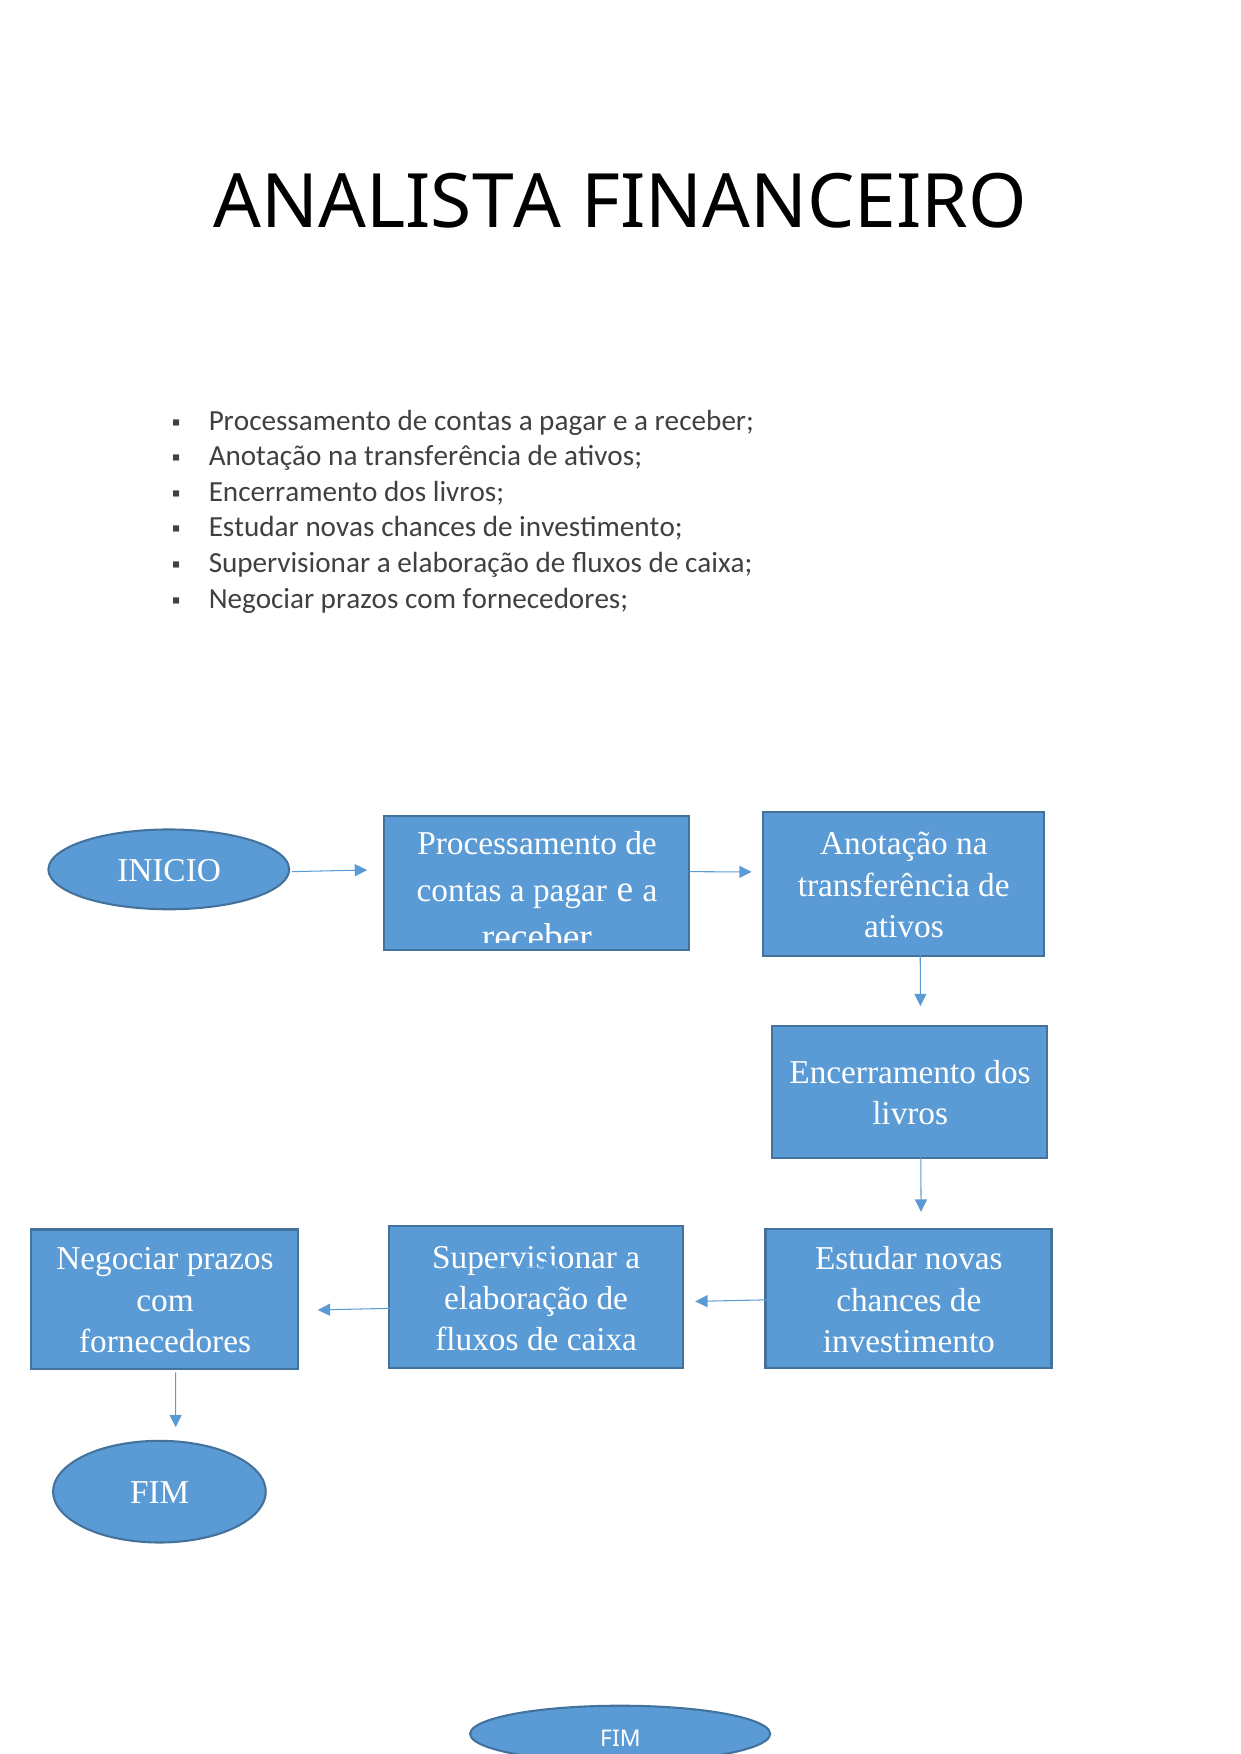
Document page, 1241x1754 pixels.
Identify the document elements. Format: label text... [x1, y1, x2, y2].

list Processamento de contas a pagar e a receber; [171, 402, 1063, 437]
list Anotação na transferência de ativos; [171, 437, 1063, 473]
list Encerramento dos livros; [171, 473, 1063, 508]
list Supervisionar a elaboração de fluxos de caixa; [171, 544, 1063, 580]
list Negociar prazos com fornecedores; [171, 580, 1063, 615]
text ANALISTA FINANCEIRO [177, 148, 1063, 250]
list Estudar novas chances de investimento; [171, 508, 1063, 544]
